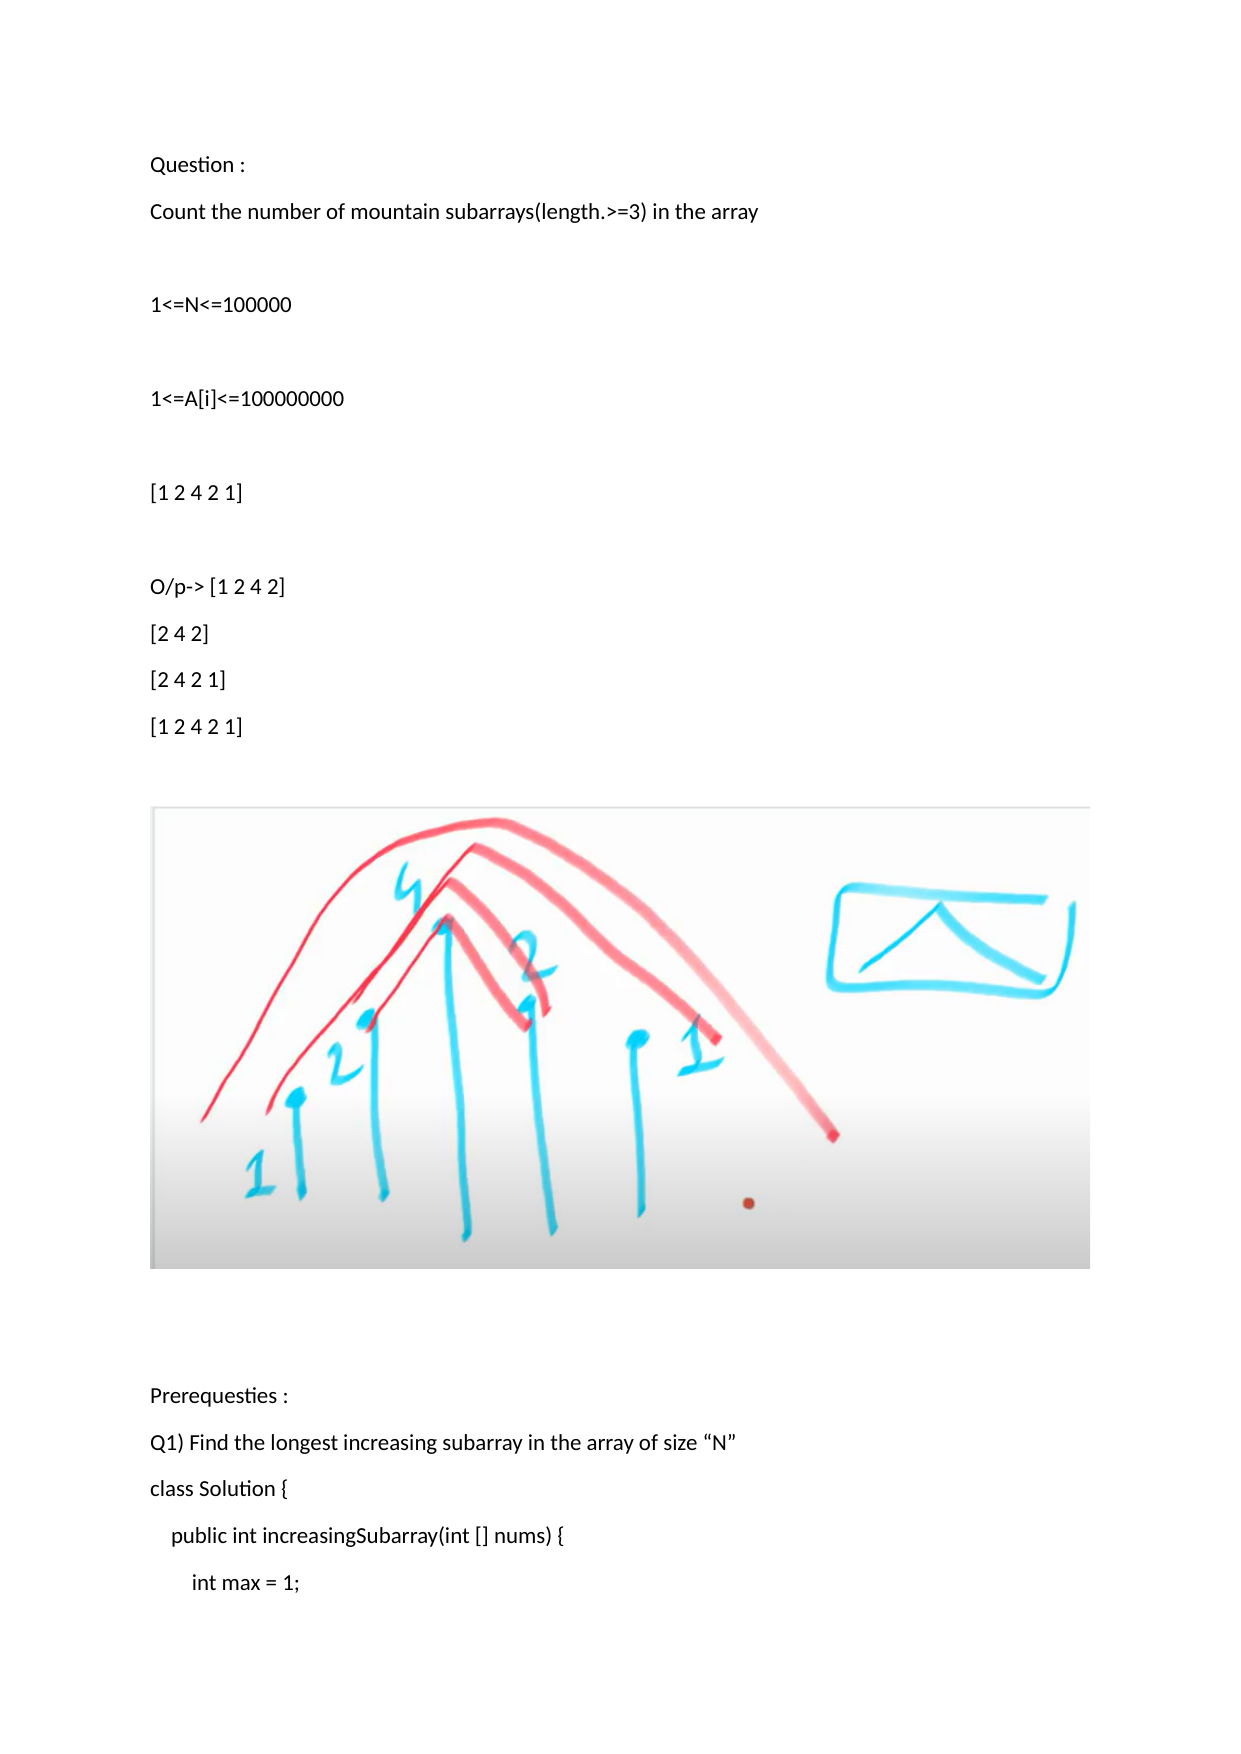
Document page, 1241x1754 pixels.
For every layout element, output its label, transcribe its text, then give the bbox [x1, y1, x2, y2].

text Q1) Find the longest increasing subarray in the array of size “N” [150, 1428, 1090, 1456]
text 1<=A[i]<=100000000 [150, 384, 1090, 412]
text int max = 1; [150, 1568, 1090, 1596]
text class Solution { [150, 1474, 1090, 1503]
text [2 4 2] [150, 619, 1090, 647]
picture [150, 806, 1091, 1269]
text Question : [150, 150, 1090, 178]
text [1 2 4 2 1] [150, 712, 1090, 741]
text O/p-> [1 2 4 2] [150, 572, 1090, 600]
text [1 2 4 2 1] [150, 478, 1090, 506]
text Count the number of mountain subarrays(length.>=3) in the array [150, 197, 1090, 225]
text 1<=N<=100000 [150, 291, 1090, 319]
text [2 4 2 1] [150, 666, 1090, 694]
text public int increasingSubarray(int [] nums) { [150, 1521, 1090, 1549]
text Prerequesties : [150, 1381, 1090, 1409]
